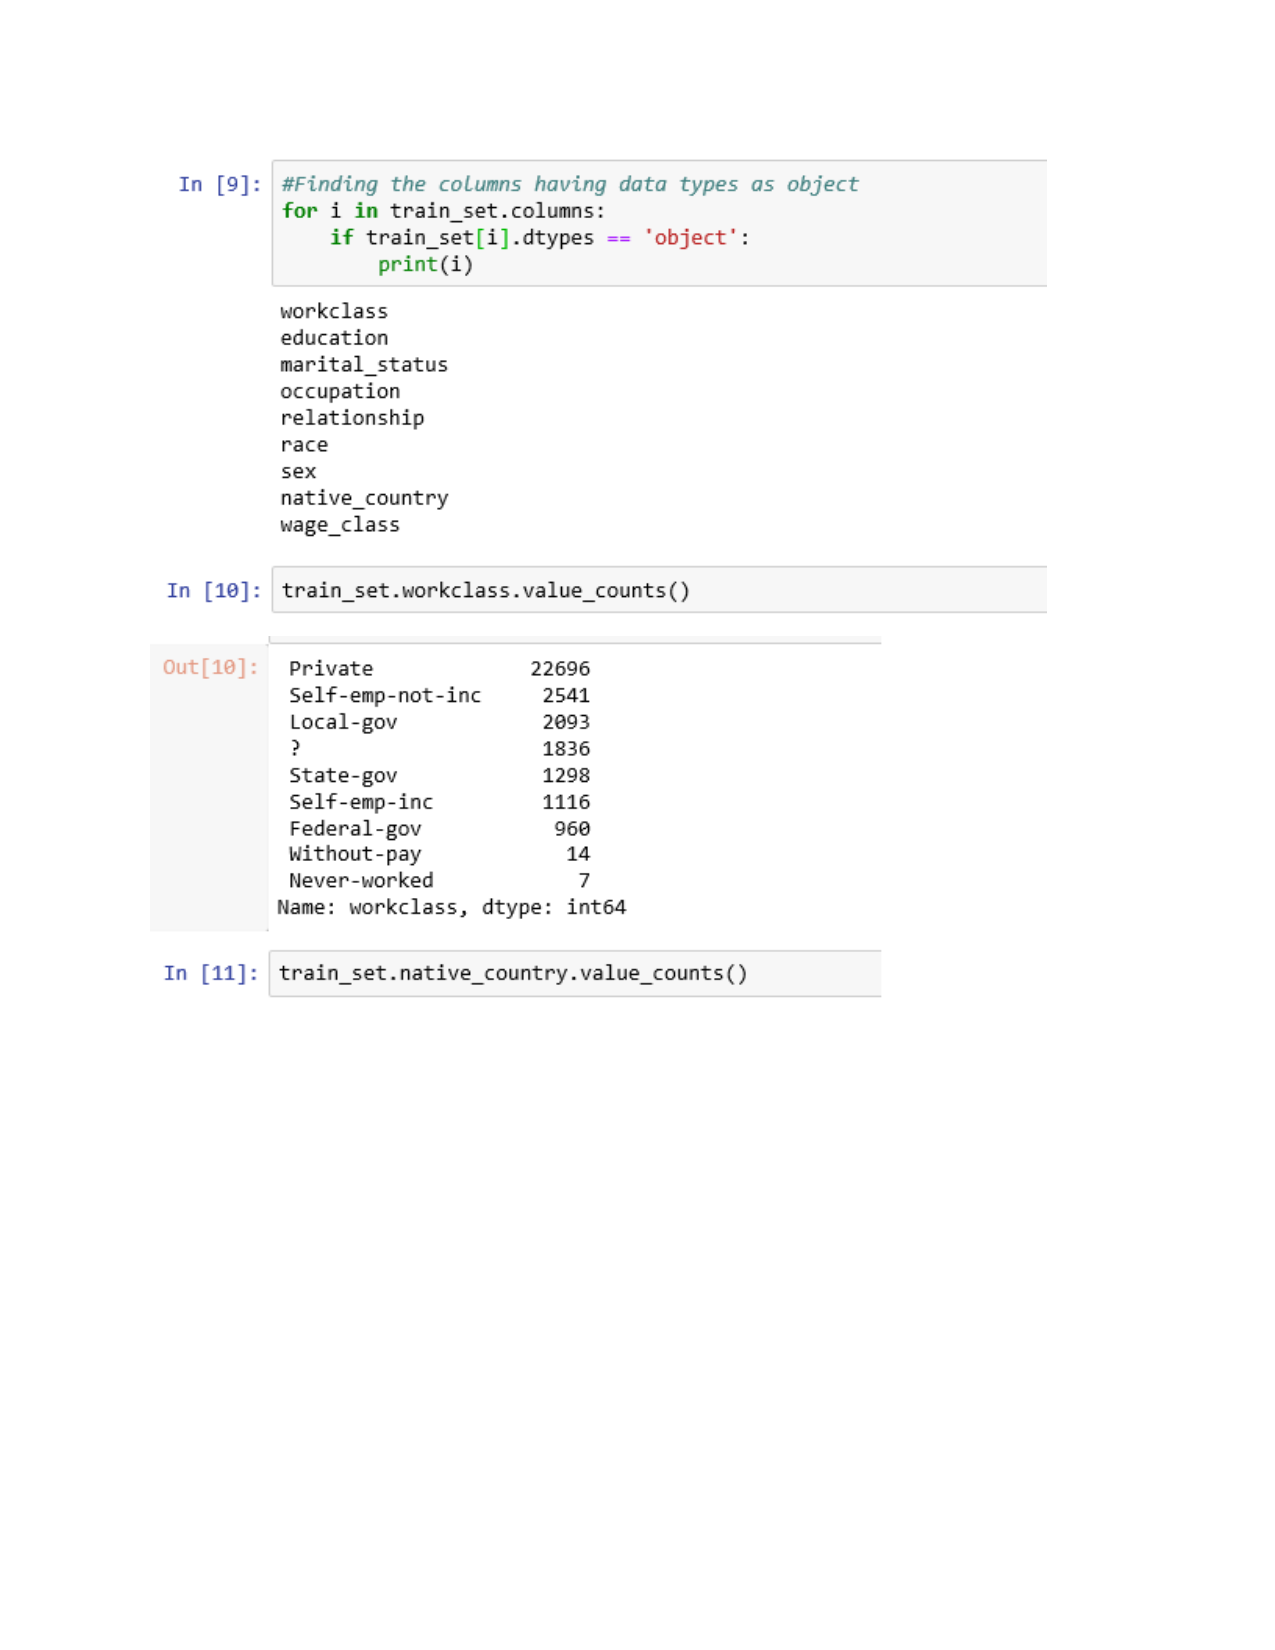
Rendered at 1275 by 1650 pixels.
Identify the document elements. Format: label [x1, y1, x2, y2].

picture [150, 150, 1047, 618]
picture [150, 636, 882, 1010]
